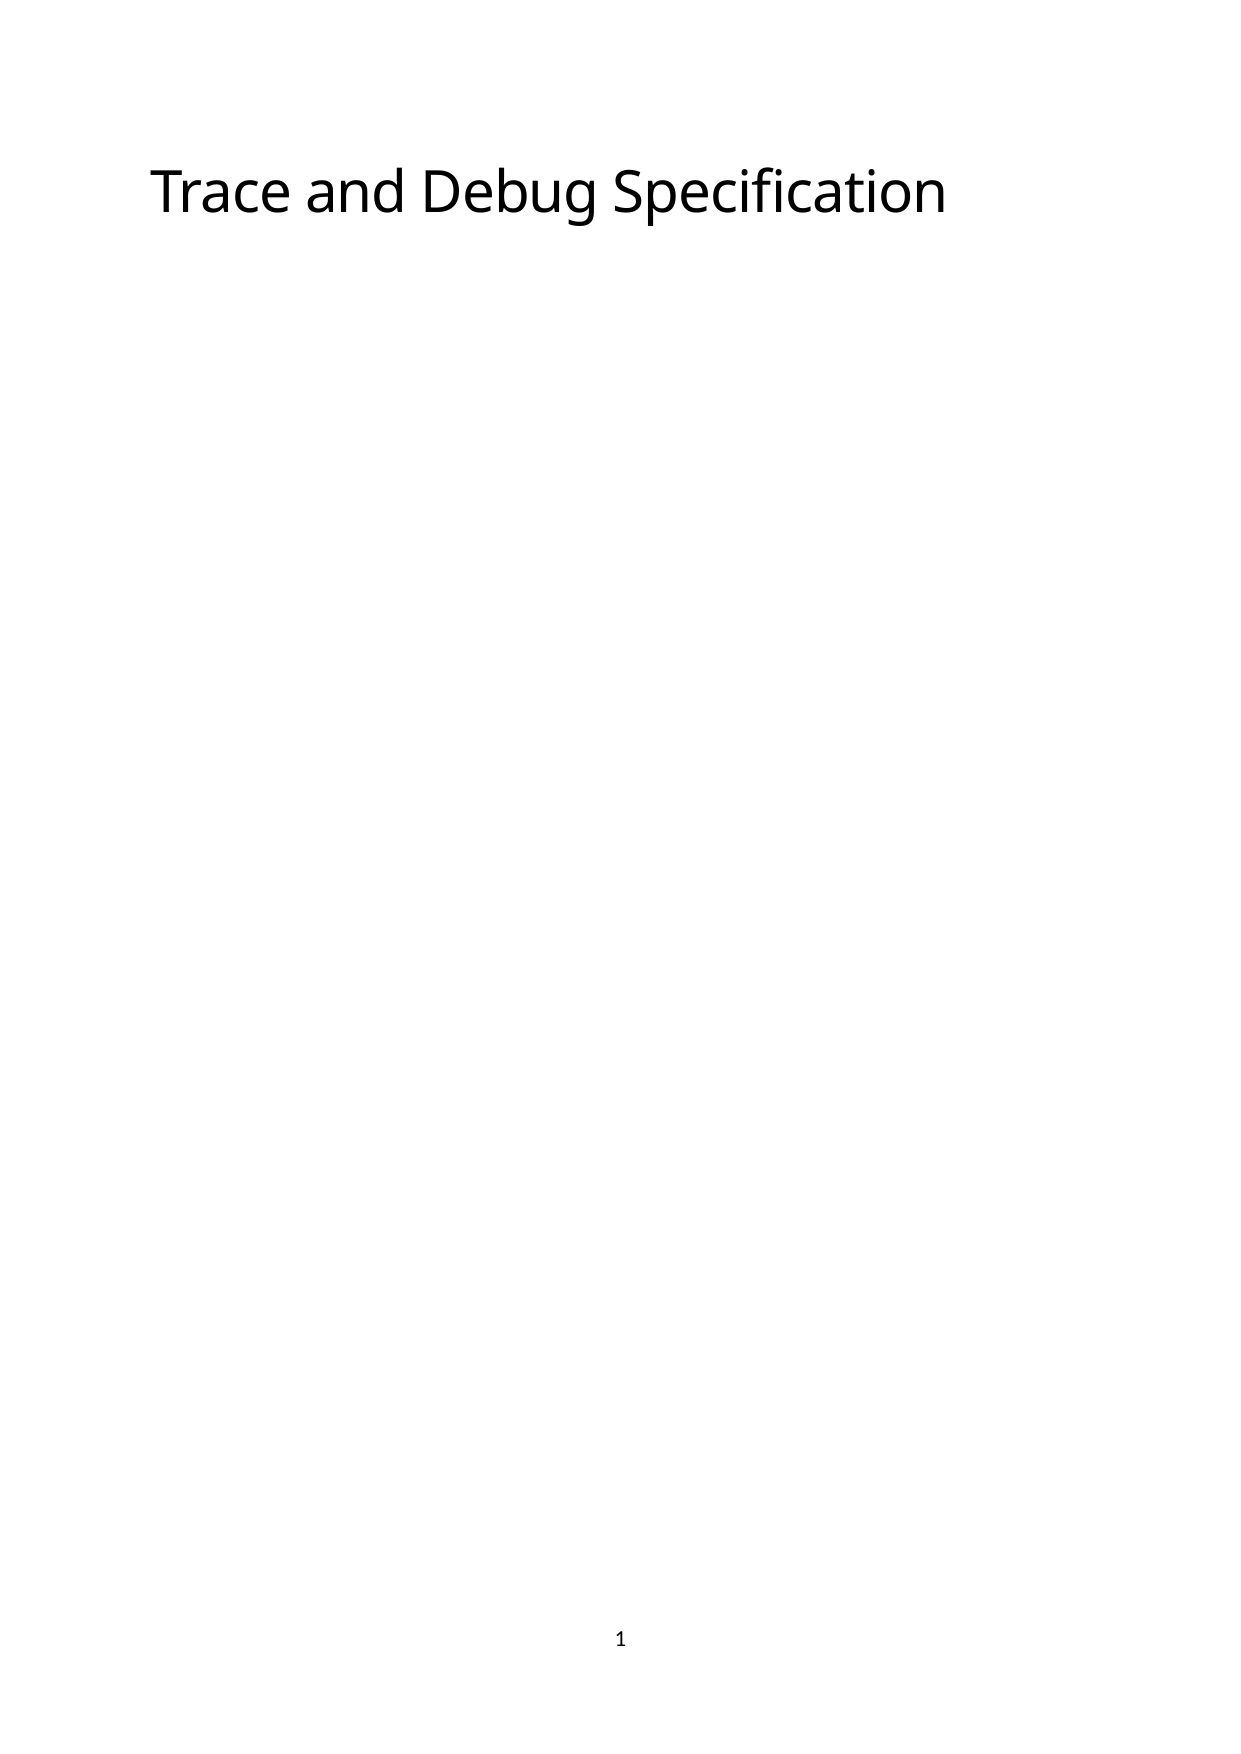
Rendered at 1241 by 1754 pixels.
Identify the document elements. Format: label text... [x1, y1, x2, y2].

title Trace and Debug Specification [150, 150, 1090, 229]
